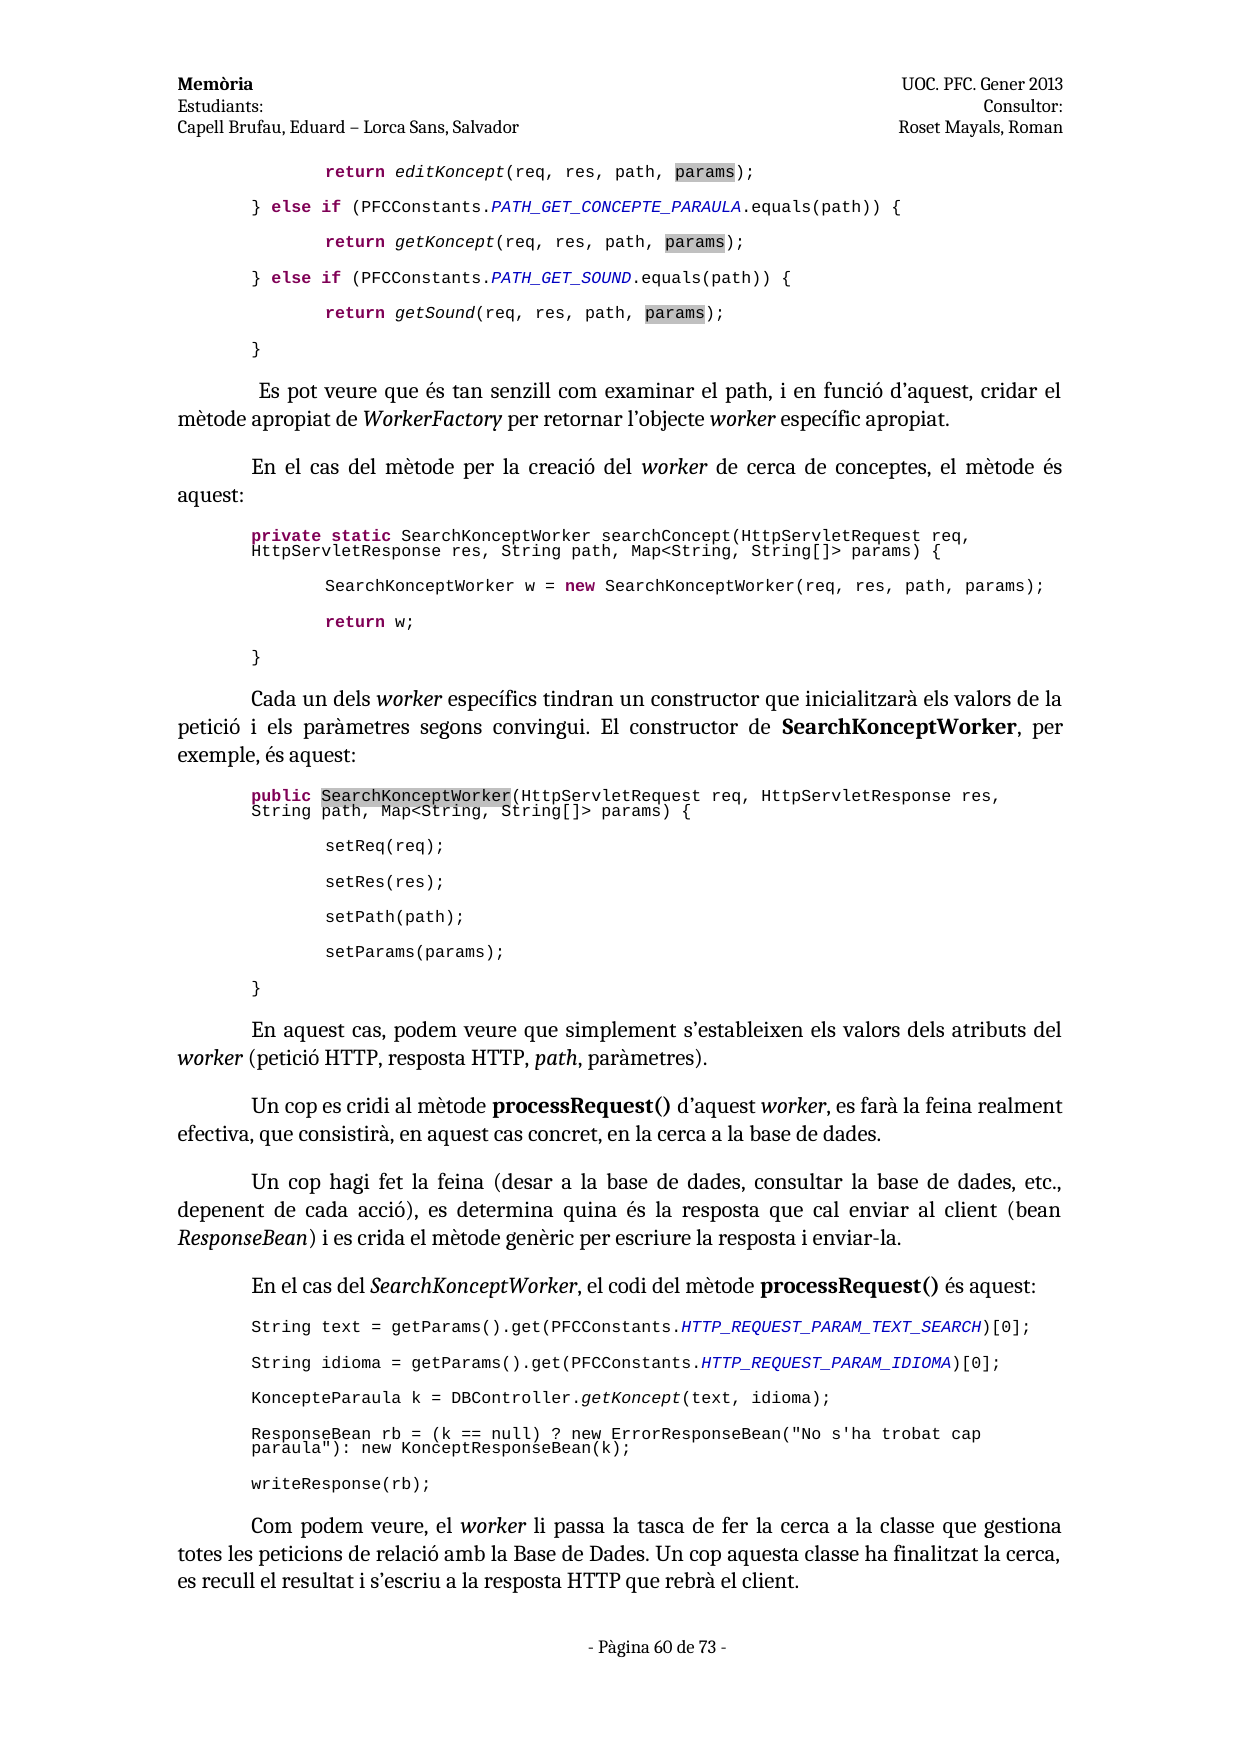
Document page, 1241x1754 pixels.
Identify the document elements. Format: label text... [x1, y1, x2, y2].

text KoncepteParaula k = DBController.getKoncept(text, idioma); [251, 1392, 1063, 1407]
text return editKoncept(req, res, path, params); [740, 165, 1063, 180]
text return getSound(req, res, path, params); [251, 307, 645, 322]
text setReq(req); [251, 840, 390, 854]
text } [251, 651, 1063, 665]
text return getKoncept(req, res, path, params); [251, 236, 665, 251]
text Cada un dels worker específics tindran un constructor que inicialitzarà els valors de la petició i els paràmetres segons convingui. El constructor de SearchKonceptWorker, per exemple, és aquest: [177, 686, 1063, 768]
text public SearchKonceptWorker(HttpServletRequest req, HttpServletResponse res, String path, Map<String, String[]> params) { [479, 790, 1063, 819]
text En el cas del mètode per la creació del worker de cerca de conceptes, el mètode és aquest: [177, 454, 1063, 508]
text setPath(path); [450, 911, 1063, 925]
text } else if (PFCConstants.PATH_GET_SOUND.equals(path)) { [766, 272, 1063, 286]
text setReq(req); [430, 840, 1063, 854]
text return getKoncept(req, res, path, params); [725, 236, 1063, 251]
text SearchKonceptWorker w = new SearchKonceptWorker(req, res, path, params); [251, 580, 800, 594]
text writeResponse(rb); [416, 1477, 1063, 1492]
text } [251, 982, 1063, 996]
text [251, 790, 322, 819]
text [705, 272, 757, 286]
text return getSound(req, res, path, params); [705, 307, 1063, 322]
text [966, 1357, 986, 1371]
text private static SearchKonceptWorker searchConcept(HttpServletRequest req, HttpServletResponse res, String path, Map<String, String[]> params) { [251, 530, 1063, 559]
text Com podem veure, el worker li passa la tasca de fer la cerca a la classe que gestiona totes les peticions de relació amb la Base de Dades. Un cop aquesta classe ha finalitzat la cerca, es recull el resultat i s’escriu a la resposta HTTP que rebrà el client. [177, 1513, 1063, 1594]
text String text = getParams().get(PFCConstants.HTTP_REQUEST_PARAM_TEXT_SEARCH)[0]; [251, 1321, 1063, 1336]
text writeResponse(rb); [251, 1477, 386, 1492]
text En el cas del SearchKonceptWorker, el codi del mètode processRequest() és aquest: [177, 1273, 1063, 1299]
text En aquest cas, podem veure que simplement s’estableixen els valors dels atributs del worker (petició HTTP, resposta HTTP, path, paràmetres). [177, 1017, 1063, 1071]
text return editKoncept(req, res, path, params); [251, 165, 510, 180]
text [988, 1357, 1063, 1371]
text } else if (PFCConstants.PATH_GET_SOUND.equals(path)) { [355, 272, 706, 286]
text setPath(path); [251, 911, 400, 925]
text Un cop hagi fet la feina (desar a la base de dades, consultar la base de dades, etc., depenent de cada acció), es determina quina és la resposta que cal enviar al client (bean ResponseBean) i es crida el mètode genèric per escriure la resposta i enviar-la. [177, 1169, 1063, 1251]
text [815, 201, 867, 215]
text setRes(res); [430, 875, 1063, 890]
text ResponseBean rb = (k == null) ? new ErrorResponseBean("No s'ha trobat cap paraula"): new KonceptResponseBean(k); [251, 1427, 1063, 1457]
text } else if (PFCConstants.PATH_GET_CONCEPTE_PARAULA.equals(path)) { [355, 201, 816, 215]
text } [251, 342, 1063, 357]
text Un cop es cridi al mètode processRequest() d’aquest worker, es farà la feina realment efectiva, que consistirà, en aquest cas concret, en la cerca a la base de dades. [177, 1093, 1063, 1147]
text setRes(res); [251, 875, 390, 890]
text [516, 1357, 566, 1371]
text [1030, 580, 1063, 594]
text Es pot veure que és tan senzill com examinar el path, i en funció d’aquest, cridar el mètode apropiat de WorkerFactory per retornar l’objecte worker específic apropiat. [177, 378, 1063, 432]
text return w; [251, 615, 1063, 630]
text setParams(params); [251, 946, 1063, 961]
